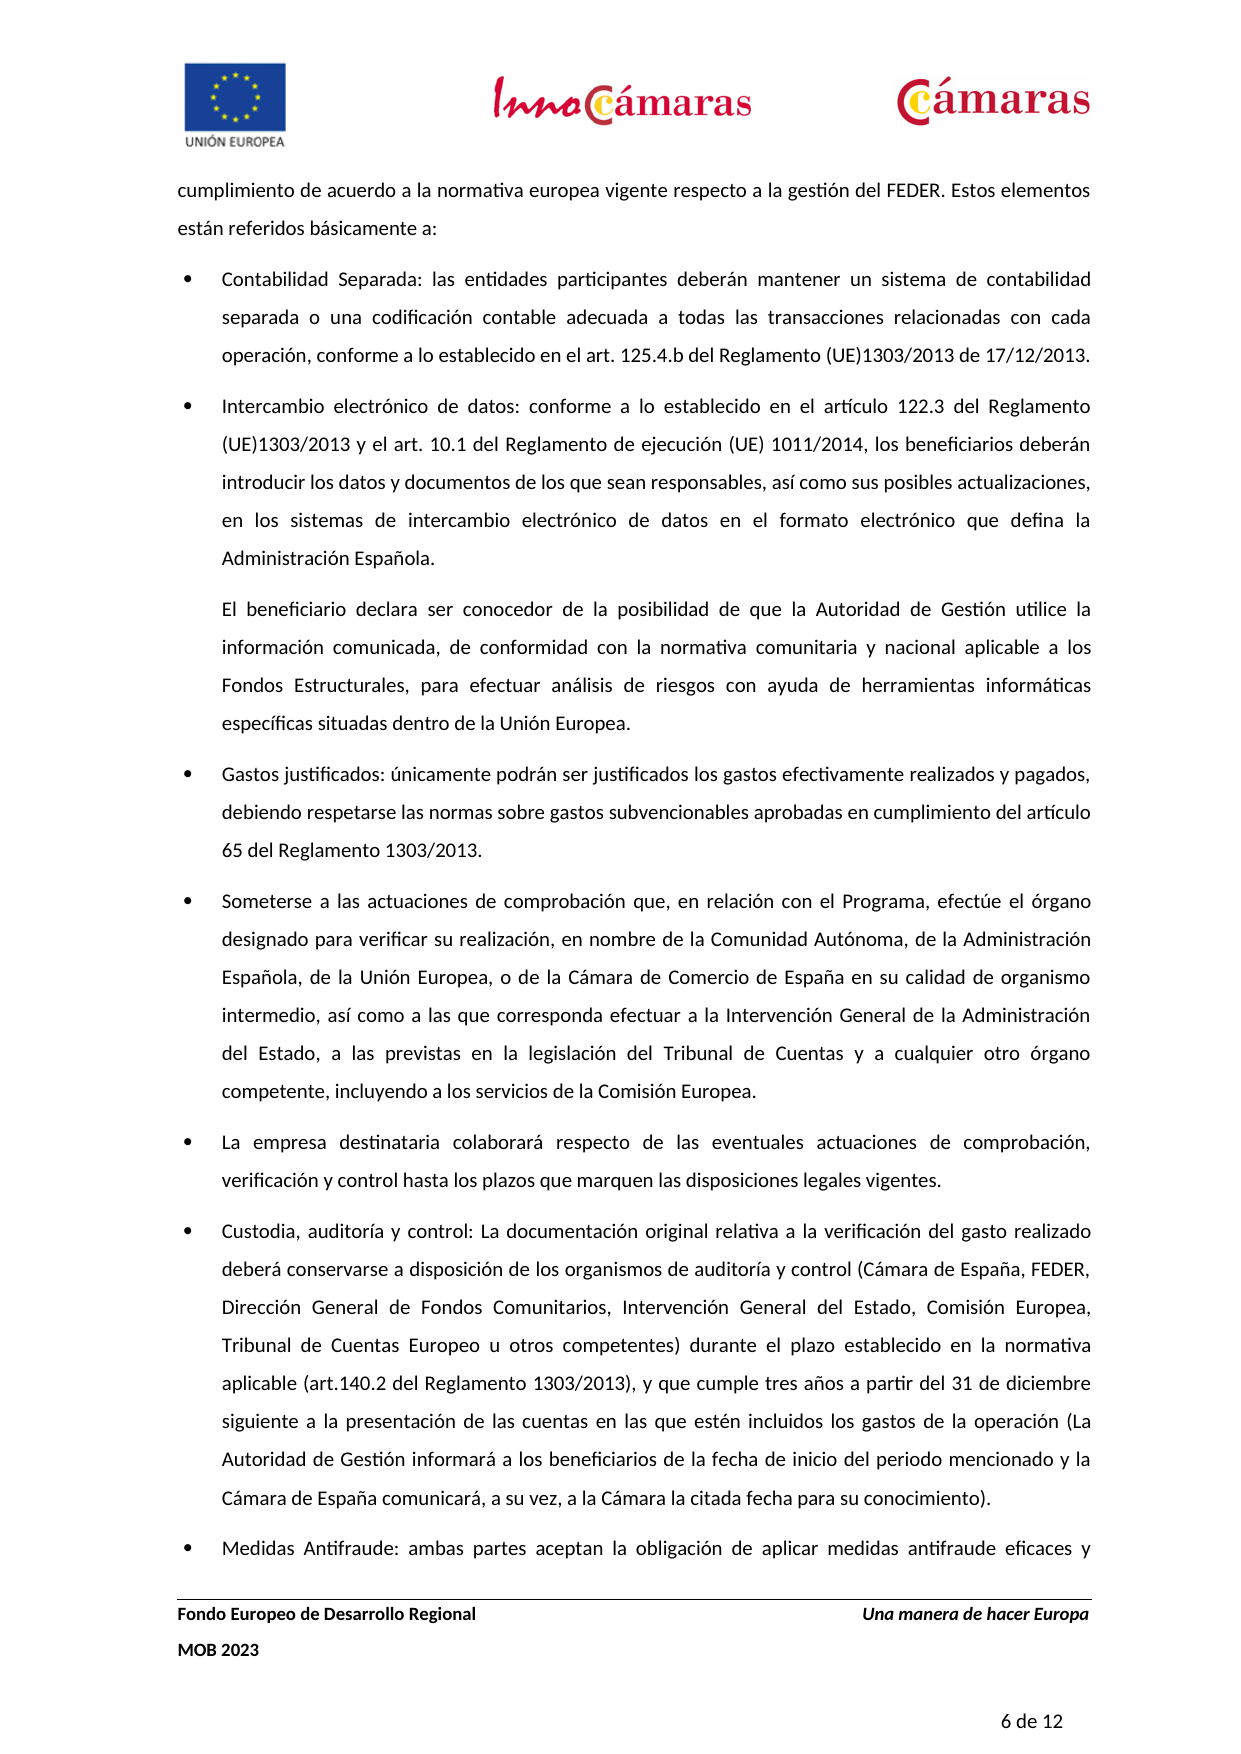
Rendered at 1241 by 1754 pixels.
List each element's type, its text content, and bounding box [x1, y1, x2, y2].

text El beneficiario declara ser conocedor de la posibilidad de que la Autoridad de Gestión utilice la información comunicada, de conformidad con la normativa comunitaria y nacional aplicable a los Fondos Estructurales, para efectuar análisis de riesgos con ayuda de herramientas informáticas específicas situadas dentro de la Unión Europea. [222, 596, 1092, 736]
list Intercambio electrónico de datos: conforme a lo establecido en el artículo 122.3 del Reglamento (UE)1303/2013 y el art. 10.1 del Reglamento de ejecución (UE) 1011/2014, los beneficiarios deberán introducir los datos y documentos de los que sean responsables, así como sus posibles actualizaciones, en los sistemas de intercambio electrónico de datos en el formato electrónico que defina la Administración Española. [184, 393, 1092, 571]
list Contabilidad Separada: las entidades participantes deberán mantener un sistema de contabilidad separada o una codificación contable adecuada a todas las transacciones relacionadas con cada operación, conforme a lo establecido en el art. 125.4.b del Reglamento (UE)1303/2013 de 17/12/2013. [184, 266, 1092, 368]
list Custodia, auditoría y control: La documentación original relativa a la verificación del gasto realizado deberá conservarse a disposición de los organismos de auditoría y control (Cámara de España, FEDER, Dirección General de Fondos Comunitarios, Intervención General del Estado, Comisión Europea, Tribunal de Cuentas Europeo u otros competentes) durante el plazo establecido en la normativa aplicable (art.140.2 del Reglamento 1303/2013), y que cumple tres años a partir del 31 de diciembre siguiente a la presentación de las cuentas en las que estén incluidos los gastos de la operación (La Autoridad de Gestión informará a los beneficiarios de la fecha de inicio del periodo mencionado y la Cámara de España comunicará, a su vez, a la Cámara la citada fecha para su conocimiento). [184, 1218, 1092, 1510]
picture [177, 56, 1093, 150]
list Someterse a las actuaciones de comprobación que, en relación con el Programa, efectúe el órgano designado para verificar su realización, en nombre de la Comunidad Autónoma, de la Administración Española, de la Unión Europea, o de la Cámara de Comercio de España en su calidad de organismo intermedio, así como a las que corresponda efectuar a la Intervención General de la Administración del Estado, a las previstas en la legislación del Tribunal de Cuentas y a cualquier otro órgano competente, incluyendo a los servicios de la Comisión Europea. [184, 888, 1092, 1104]
list La empresa destinataria colaborará respecto de las eventuales actuaciones de comprobación, verificación y control hasta los plazos que marquen las disposiciones legales vigentes. [184, 1129, 1092, 1193]
list Gastos justificados: únicamente podrán ser justificados los gastos efectivamente realizados y pagados, debiendo respetarse las normas sobre gastos subvencionables aprobadas en cumplimiento del artículo 65 del Reglamento 1303/2013. [184, 761, 1092, 863]
